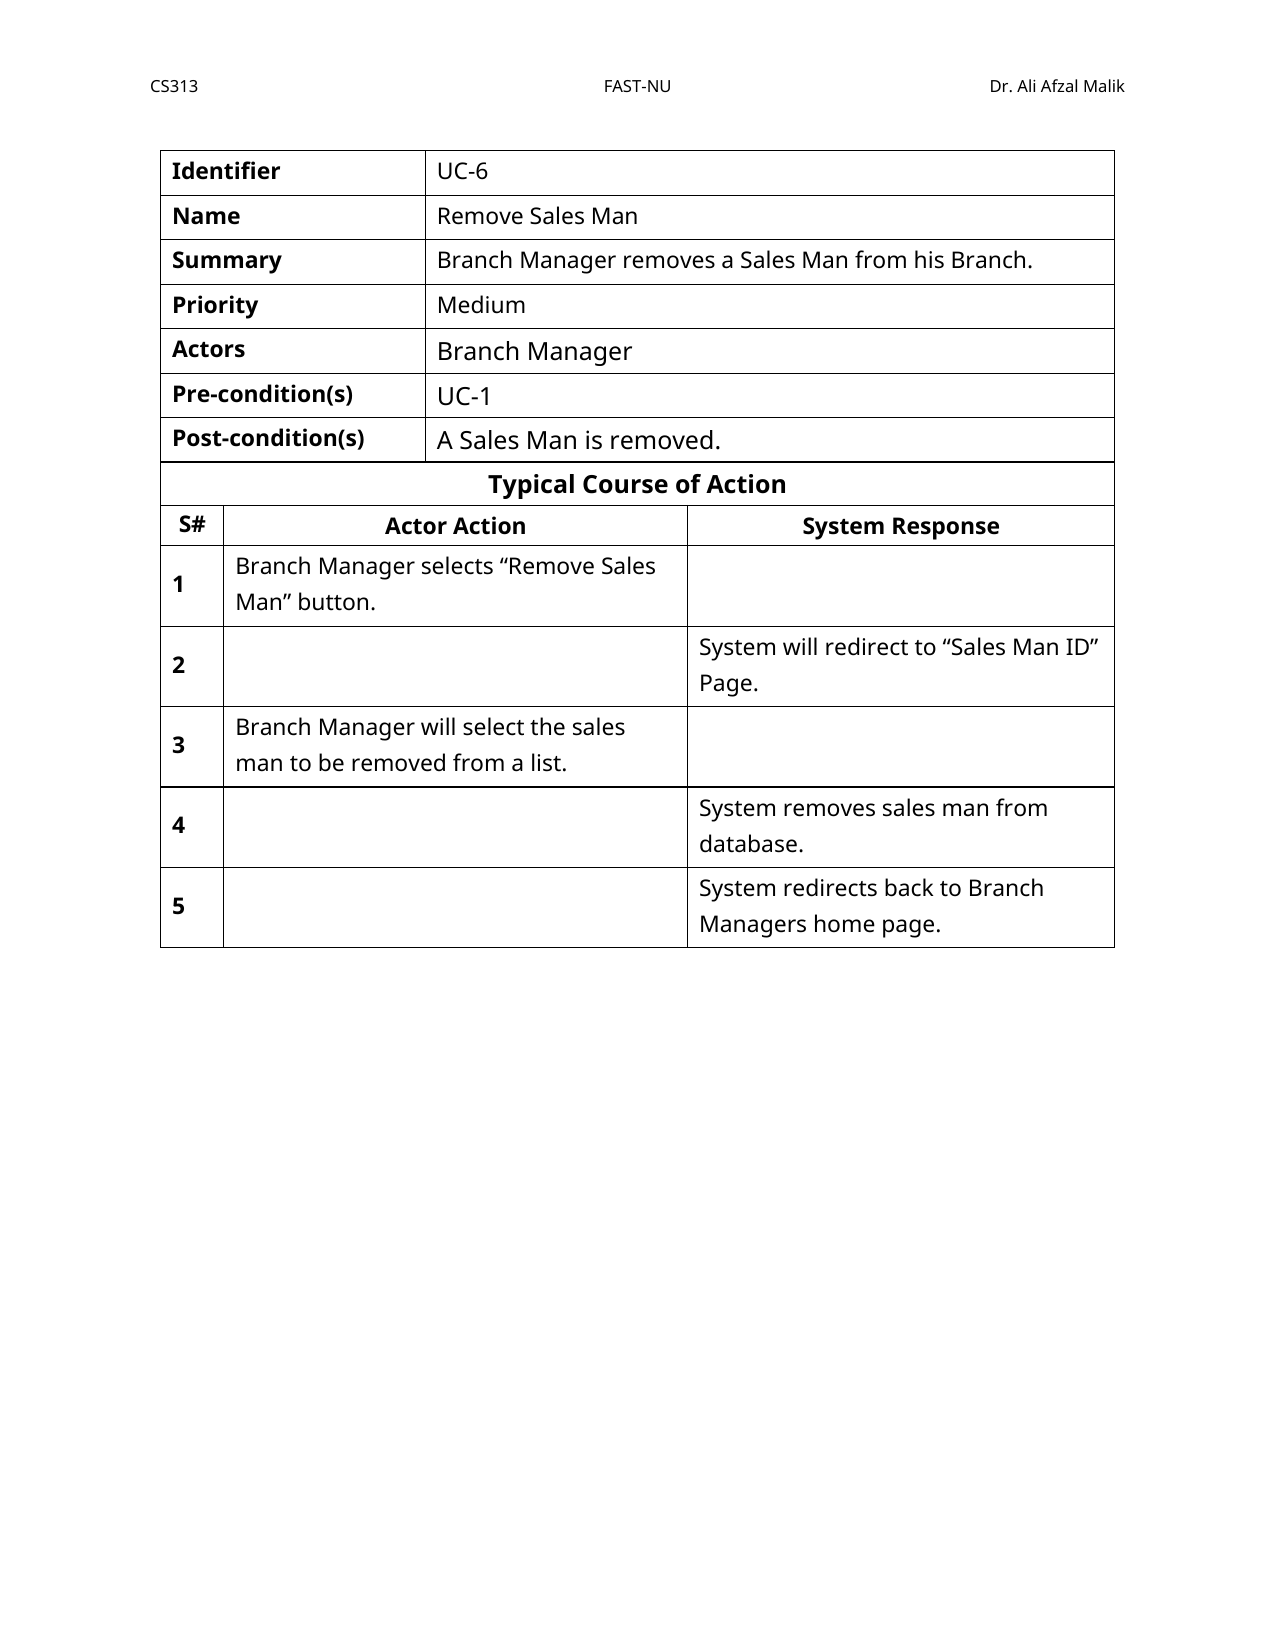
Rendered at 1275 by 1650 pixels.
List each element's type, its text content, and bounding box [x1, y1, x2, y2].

table_cell Name [161, 196, 425, 239]
table_cell Branch Manager removes a Sales Man from his Branch. [426, 240, 1114, 283]
table_cell 5 [161, 868, 223, 947]
table_cell Actor Action [224, 506, 687, 545]
table_cell Branch Manager will select the sales man to be removed from a list. [224, 707, 687, 786]
table_cell Typical Course of Action [161, 463, 1114, 505]
table_cell System Response [688, 506, 1114, 545]
table_cell 2 [161, 627, 223, 706]
table_cell 3 [161, 707, 223, 786]
table_cell Remove Sales Man [426, 196, 1114, 239]
table_header Identifier [161, 151, 425, 194]
table_cell A Sales Man is removed. [426, 418, 1114, 461]
table_cell [688, 546, 1114, 626]
table_cell Medium [426, 285, 1114, 328]
table_header UC-6 [426, 151, 1114, 194]
table_cell Actors [161, 329, 425, 372]
table_cell System removes sales man from database. [688, 788, 1114, 867]
table_cell 1 [161, 546, 223, 626]
table_cell Branch Manager [426, 329, 1114, 372]
table_cell Post-condition(s) [161, 418, 425, 461]
table_cell [224, 868, 687, 947]
table_cell [224, 788, 687, 867]
table_cell UC-1 [426, 374, 1114, 417]
table_cell System redirects back to Branch Managers home page. [688, 868, 1114, 947]
table_cell [224, 627, 687, 706]
table_cell System will redirect to “Sales Man ID” Page. [688, 627, 1114, 706]
table_cell Summary [161, 240, 425, 283]
table_cell Branch Manager selects “Remove Sales Man” button. [224, 546, 687, 626]
table_cell [688, 707, 1114, 786]
table_cell Priority [161, 285, 425, 328]
table_cell Pre-condition(s) [161, 374, 425, 417]
table_cell S# [161, 506, 223, 545]
table_cell 4 [161, 788, 223, 867]
